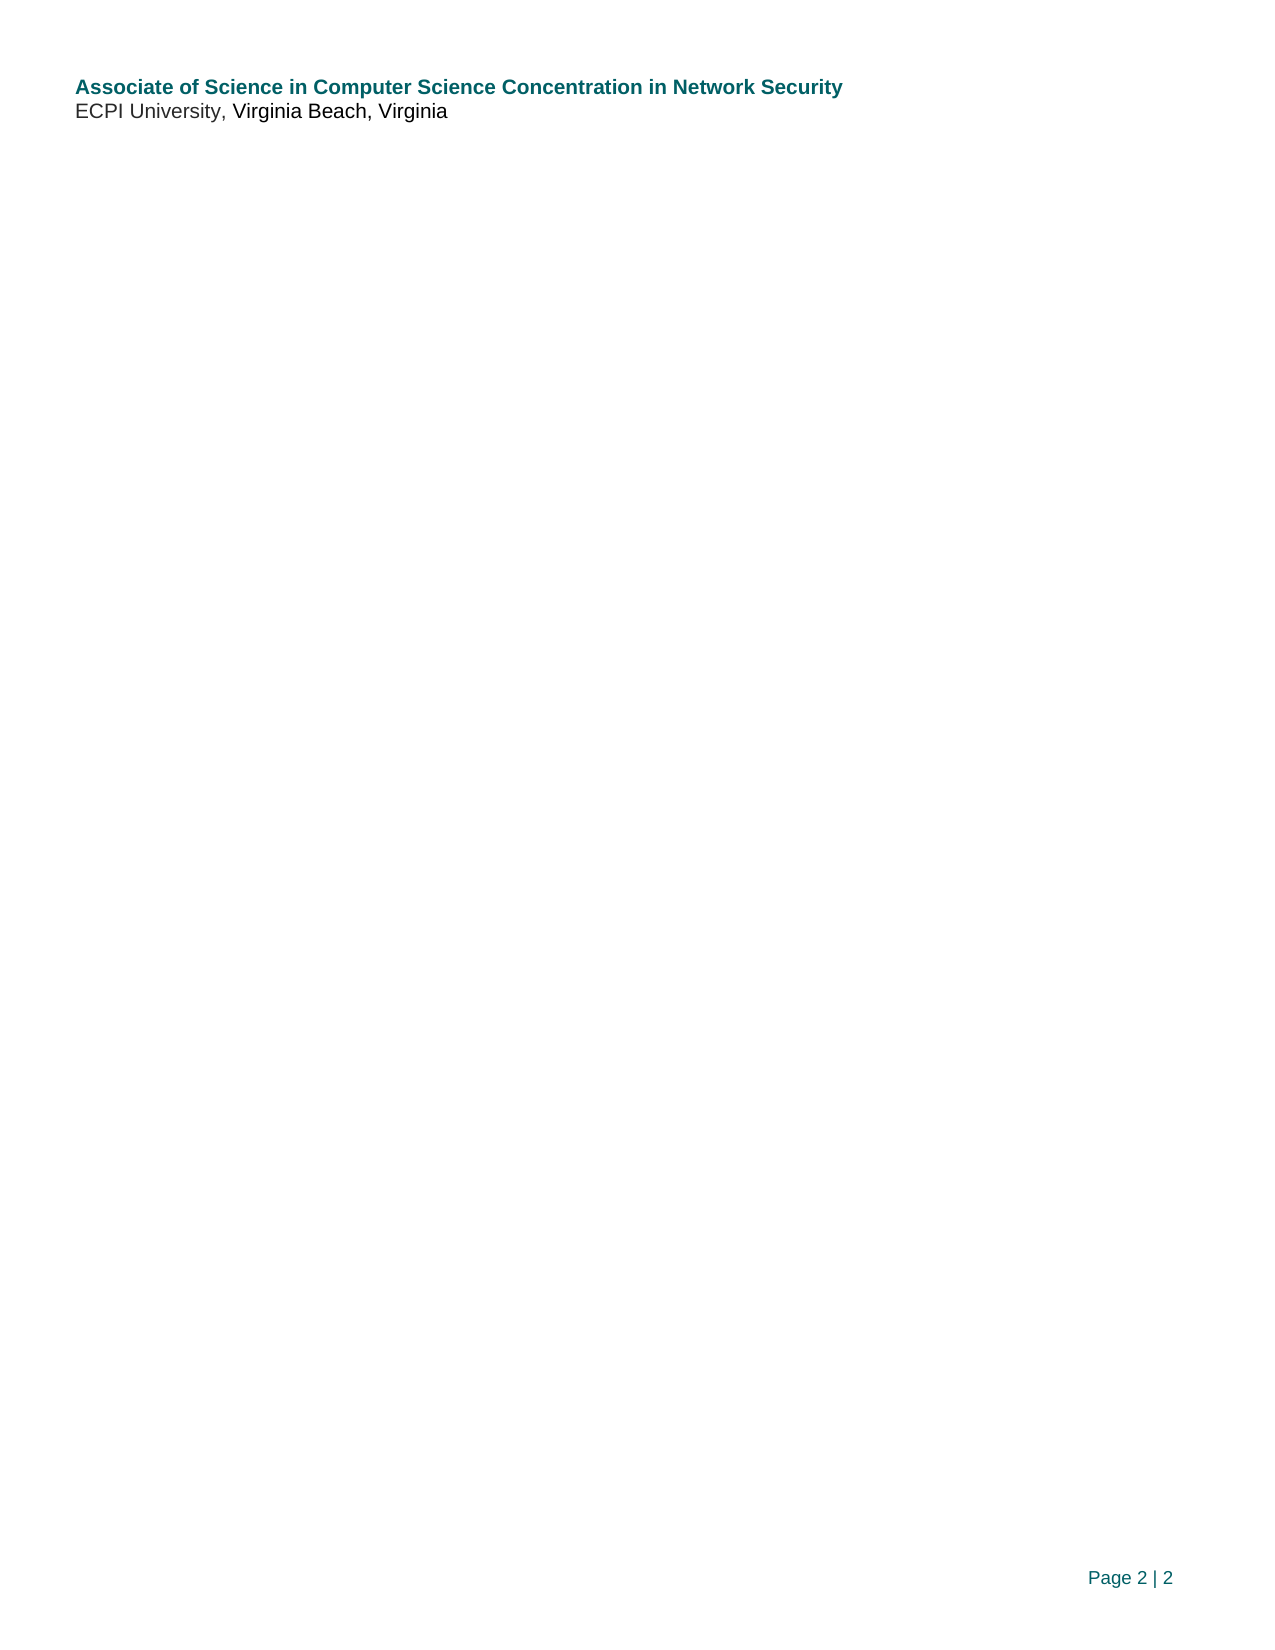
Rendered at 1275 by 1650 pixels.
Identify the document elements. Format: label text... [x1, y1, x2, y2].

text Associate of Science in Computer Science Concentration in Network Security [75, 75, 1200, 99]
text ECPI University, Virginia Beach, Virginia [75, 99, 1200, 123]
